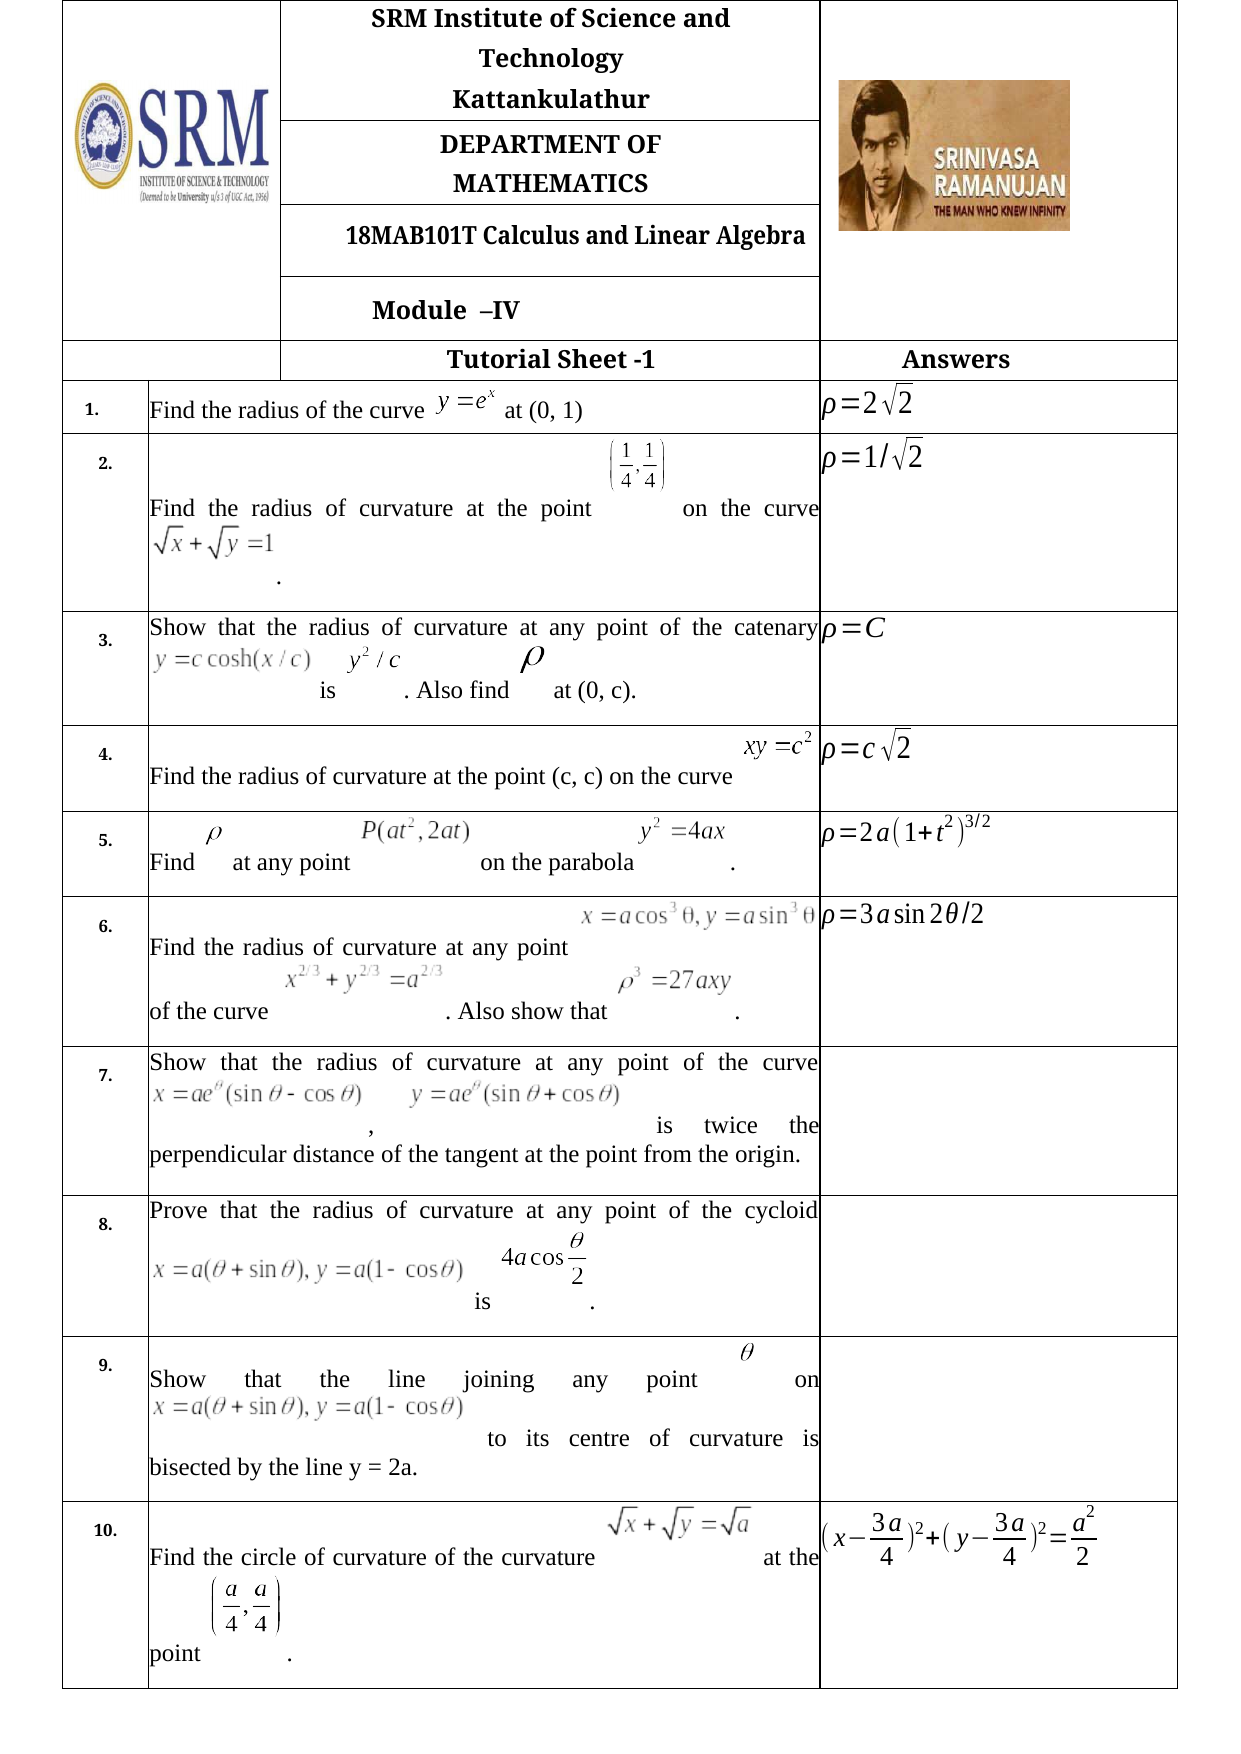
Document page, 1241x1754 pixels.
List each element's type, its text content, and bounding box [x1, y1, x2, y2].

table_cell [821, 812, 1177, 896]
table_cell [821, 1502, 1177, 1688]
table_cell [821, 434, 1177, 611]
table_cell 10. [63, 1502, 148, 1688]
table_cell Find the radius of curvature at any point of the curve . Also show that . [149, 897, 819, 1046]
table_cell Tutorial Sheet -1 [281, 341, 819, 380]
table_header SRM Institute of Science and Technology Kattankulathur [281, 1, 819, 119]
table_cell [821, 1337, 1177, 1501]
table_cell 1. [63, 381, 148, 433]
table_cell [821, 726, 1177, 811]
table_cell [63, 341, 280, 380]
table_cell [821, 612, 1177, 725]
picture [838, 80, 1070, 231]
table_cell Find the radius of the curve at (0, 1) [149, 381, 819, 433]
table_cell [821, 381, 1177, 433]
table_cell Find the circle of curvature of the curvature at the point . [149, 1502, 819, 1688]
table_cell 3. [63, 612, 148, 725]
table_cell Answers [821, 341, 1177, 380]
table_cell Find the radius of curvature at the point on the curve . [149, 434, 819, 611]
table_cell Show that the radius of curvature at any point of the catenary is . Also find at (0, c). [149, 612, 819, 725]
table_cell [821, 1047, 1177, 1194]
table_cell 8. [63, 1196, 148, 1336]
table_cell 18MAB101T Calculus and Linear Algebra [281, 205, 819, 276]
table_cell Find the radius of curvature at the point (c, c) on the curve [149, 726, 819, 811]
table_cell Module –IV [281, 277, 819, 340]
table_cell DEPARTMENT OF MATHEMATICS [281, 121, 819, 204]
table_cell 2. [63, 434, 148, 611]
table_cell Prove that the radius of curvature at any point of the cycloid is . [149, 1196, 819, 1336]
table_cell Find at any point on the parabola. [149, 812, 819, 896]
table_cell Show that the radius of curvature at any point of the curve , is twice the perpendicular distance of the tangent at the point from the origin. [149, 1047, 819, 1194]
table_cell 9. [63, 1337, 148, 1501]
table_cell [821, 897, 1177, 1046]
picture [74, 80, 270, 204]
table_cell 5. [63, 812, 148, 896]
table_header [821, 1, 1177, 340]
table_cell 7. [63, 1047, 148, 1194]
table_header [63, 1, 280, 340]
table_cell 6. [63, 897, 148, 1046]
table_cell Show that the line joining any point on to its centre of curvature is bisected by the line y = 2a. [149, 1337, 819, 1501]
table_cell 4. [63, 726, 148, 811]
table_cell [821, 1196, 1177, 1336]
